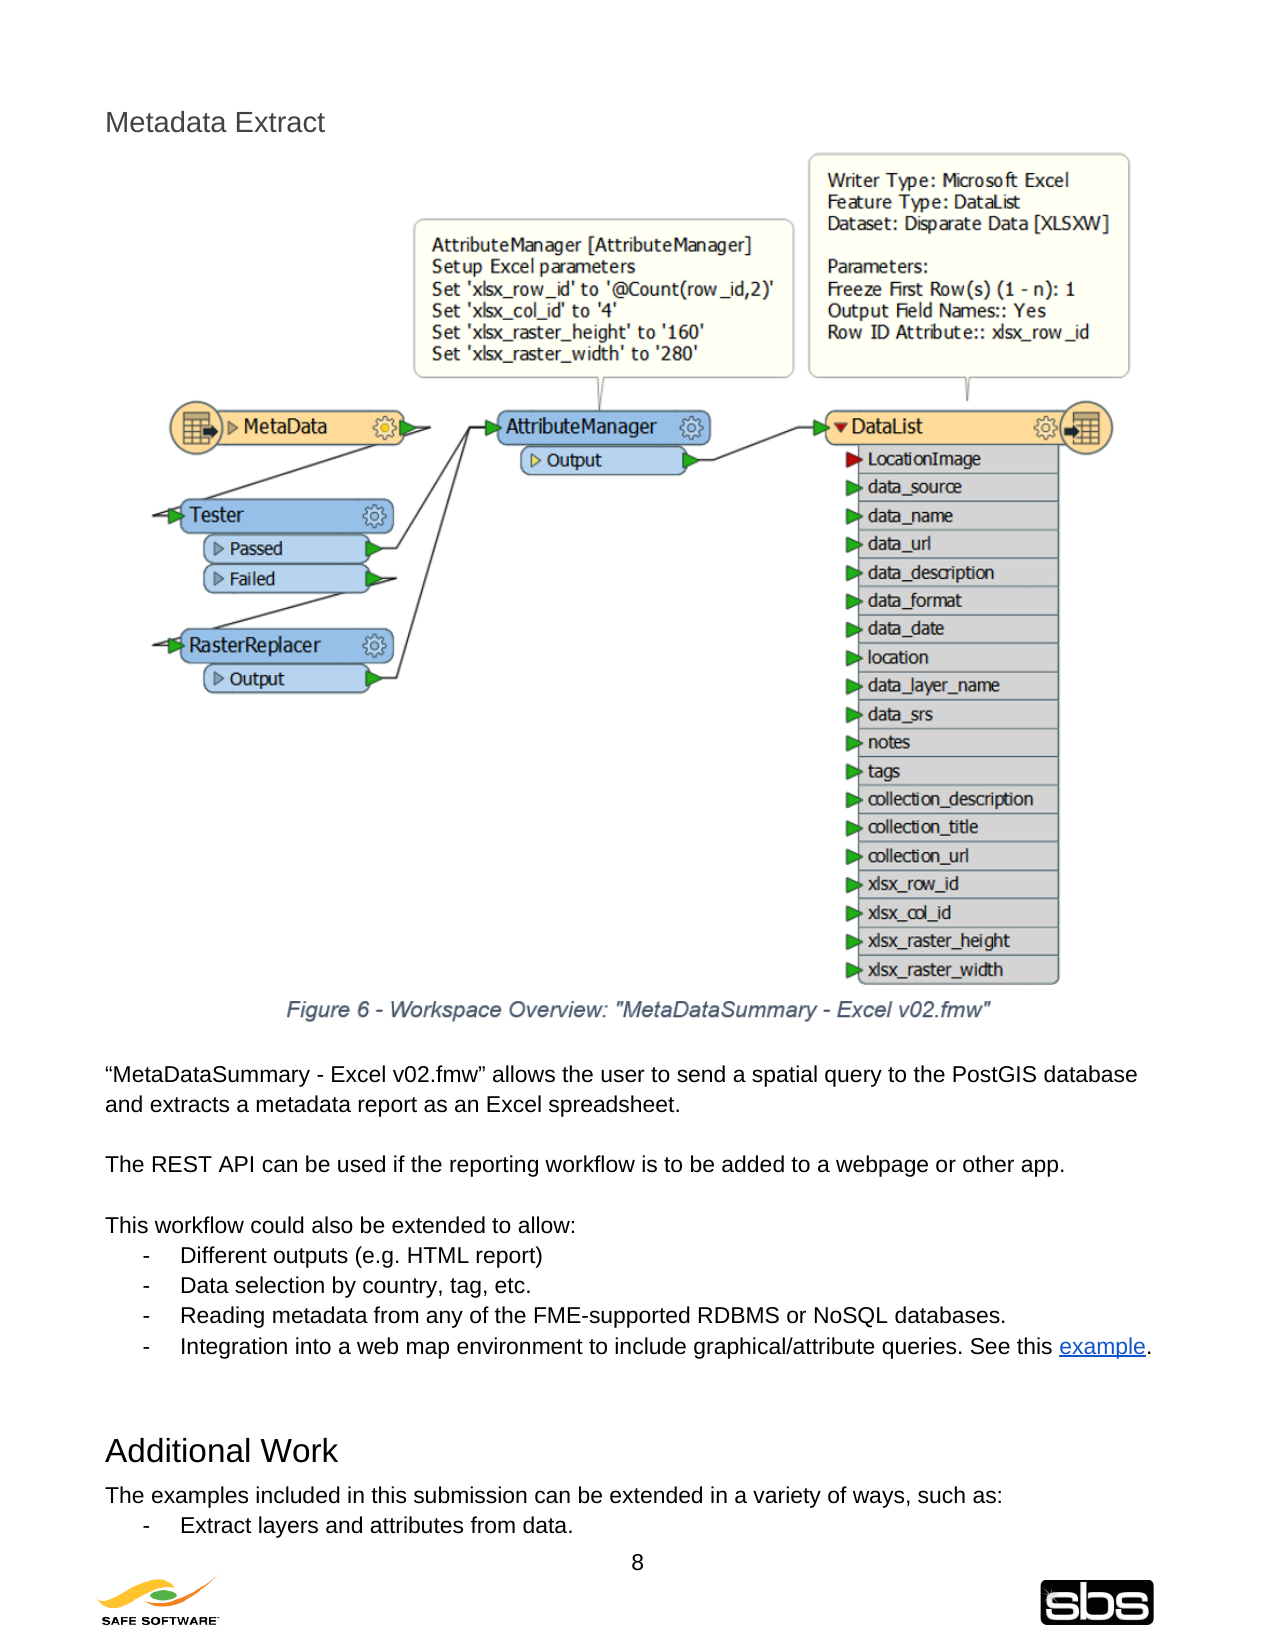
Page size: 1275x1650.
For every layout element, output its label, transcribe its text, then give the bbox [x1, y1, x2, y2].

text “MetaDataSummary - Excel v02.fmw” allows the user to send a spatial query to the PostGIS database and extracts a metadata report as an Excel spreadsheet. [105, 1061, 1170, 1117]
picture [1040, 1580, 1154, 1625]
text The REST API can be used if the reporting workflow is to be added to a webpage or other app. [105, 1151, 1170, 1178]
picture [92, 1570, 224, 1630]
subtitle Additional Work [105, 1431, 1170, 1469]
text The examples included in this submission can be extended in a variety of ways, such as: [105, 1482, 1170, 1508]
list Reading metadata from any of the FME-supported RDBMS or NoSQL databases. [142, 1302, 1170, 1329]
subtitle Metadata Extract [105, 105, 1170, 138]
picture [135, 146, 1141, 1027]
list Data selection by country, tag, etc. [142, 1272, 1170, 1299]
text This workflow could also be extended to allow: [105, 1212, 1170, 1238]
list Integration into a web map environment to include graphical/attribute queries. See this example. [142, 1333, 1170, 1359]
list Different outputs (e.g. HTML report) [142, 1242, 1170, 1268]
list Extract layers and attributes from data. [142, 1512, 1170, 1538]
